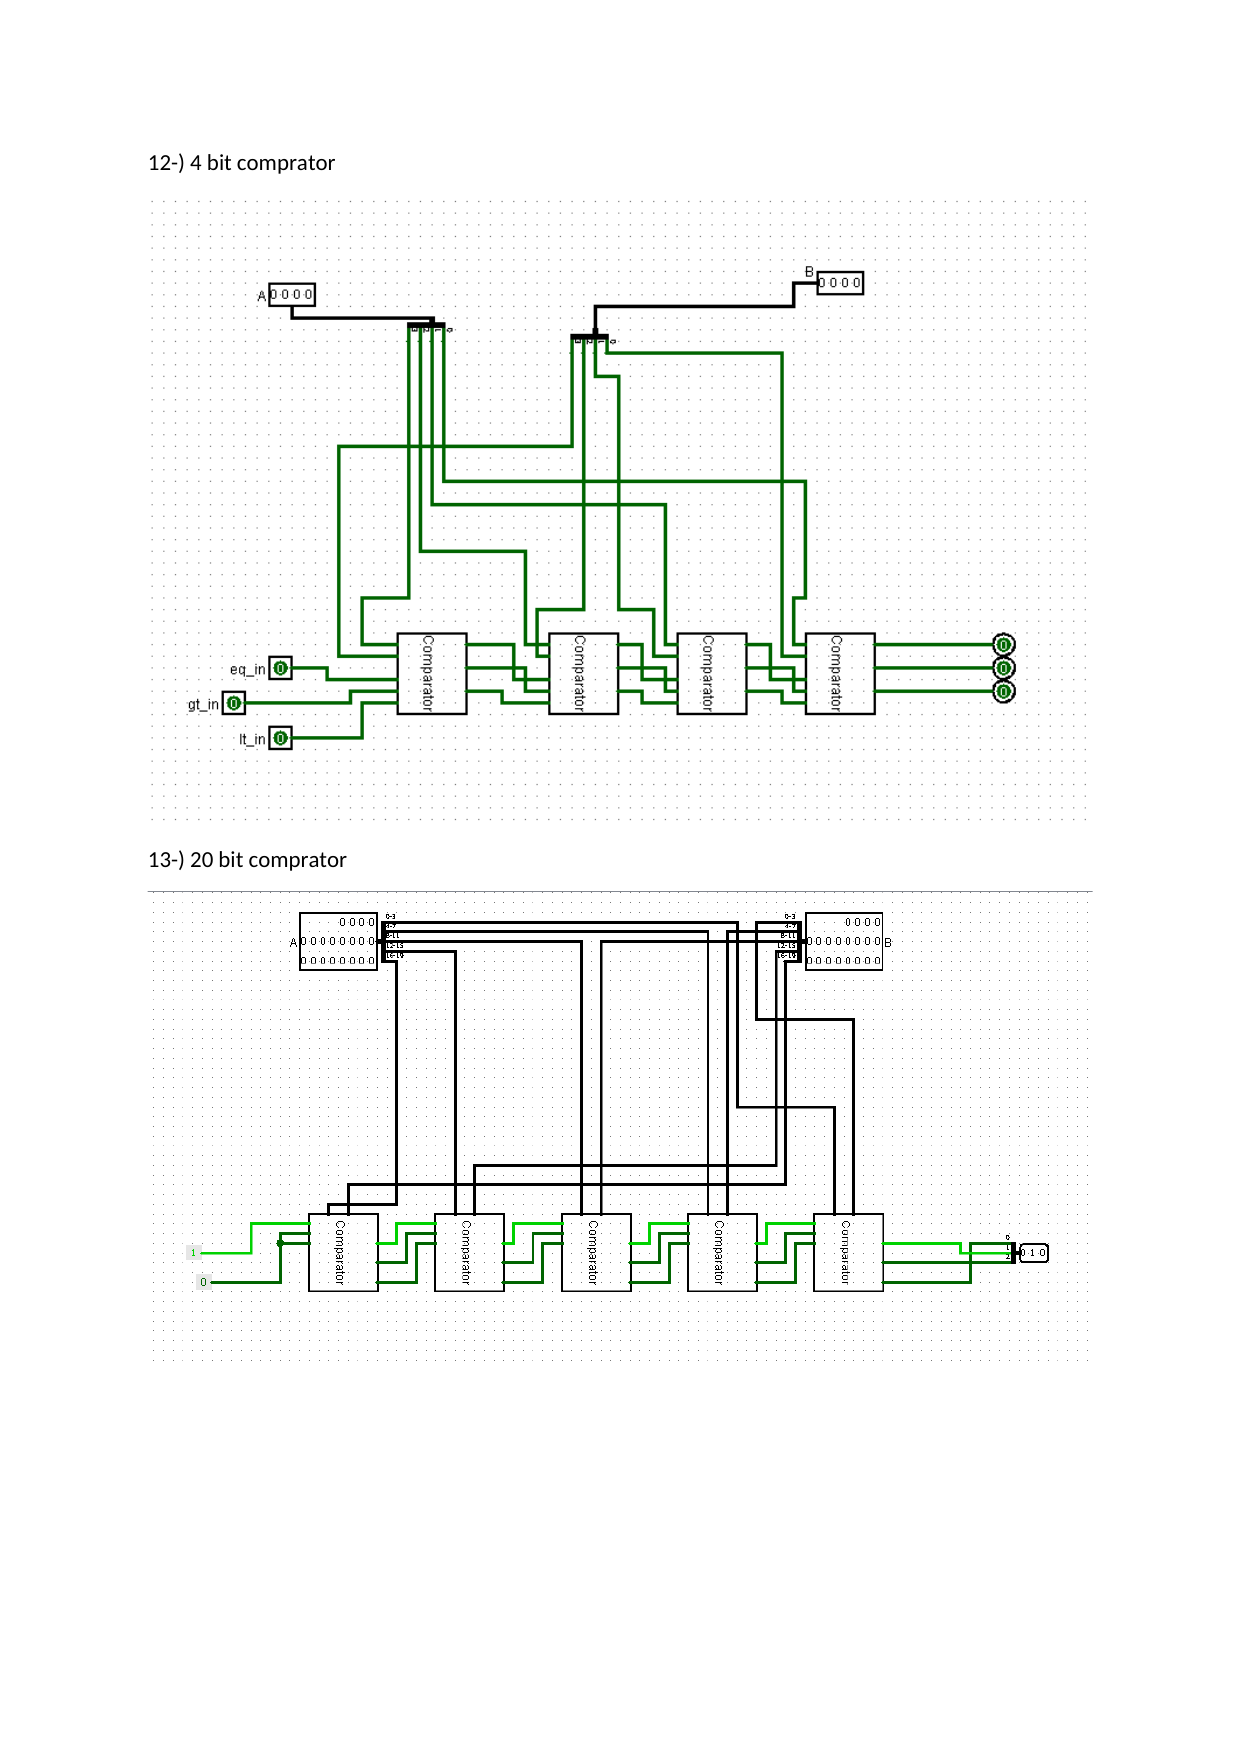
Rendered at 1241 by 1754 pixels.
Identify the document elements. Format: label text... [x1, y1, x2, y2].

picture [147, 891, 1093, 1363]
text 12-) 4 bit comprator [148, 148, 1093, 176]
text 13-) 20 bit comprator [148, 845, 1093, 873]
picture [147, 194, 1093, 826]
